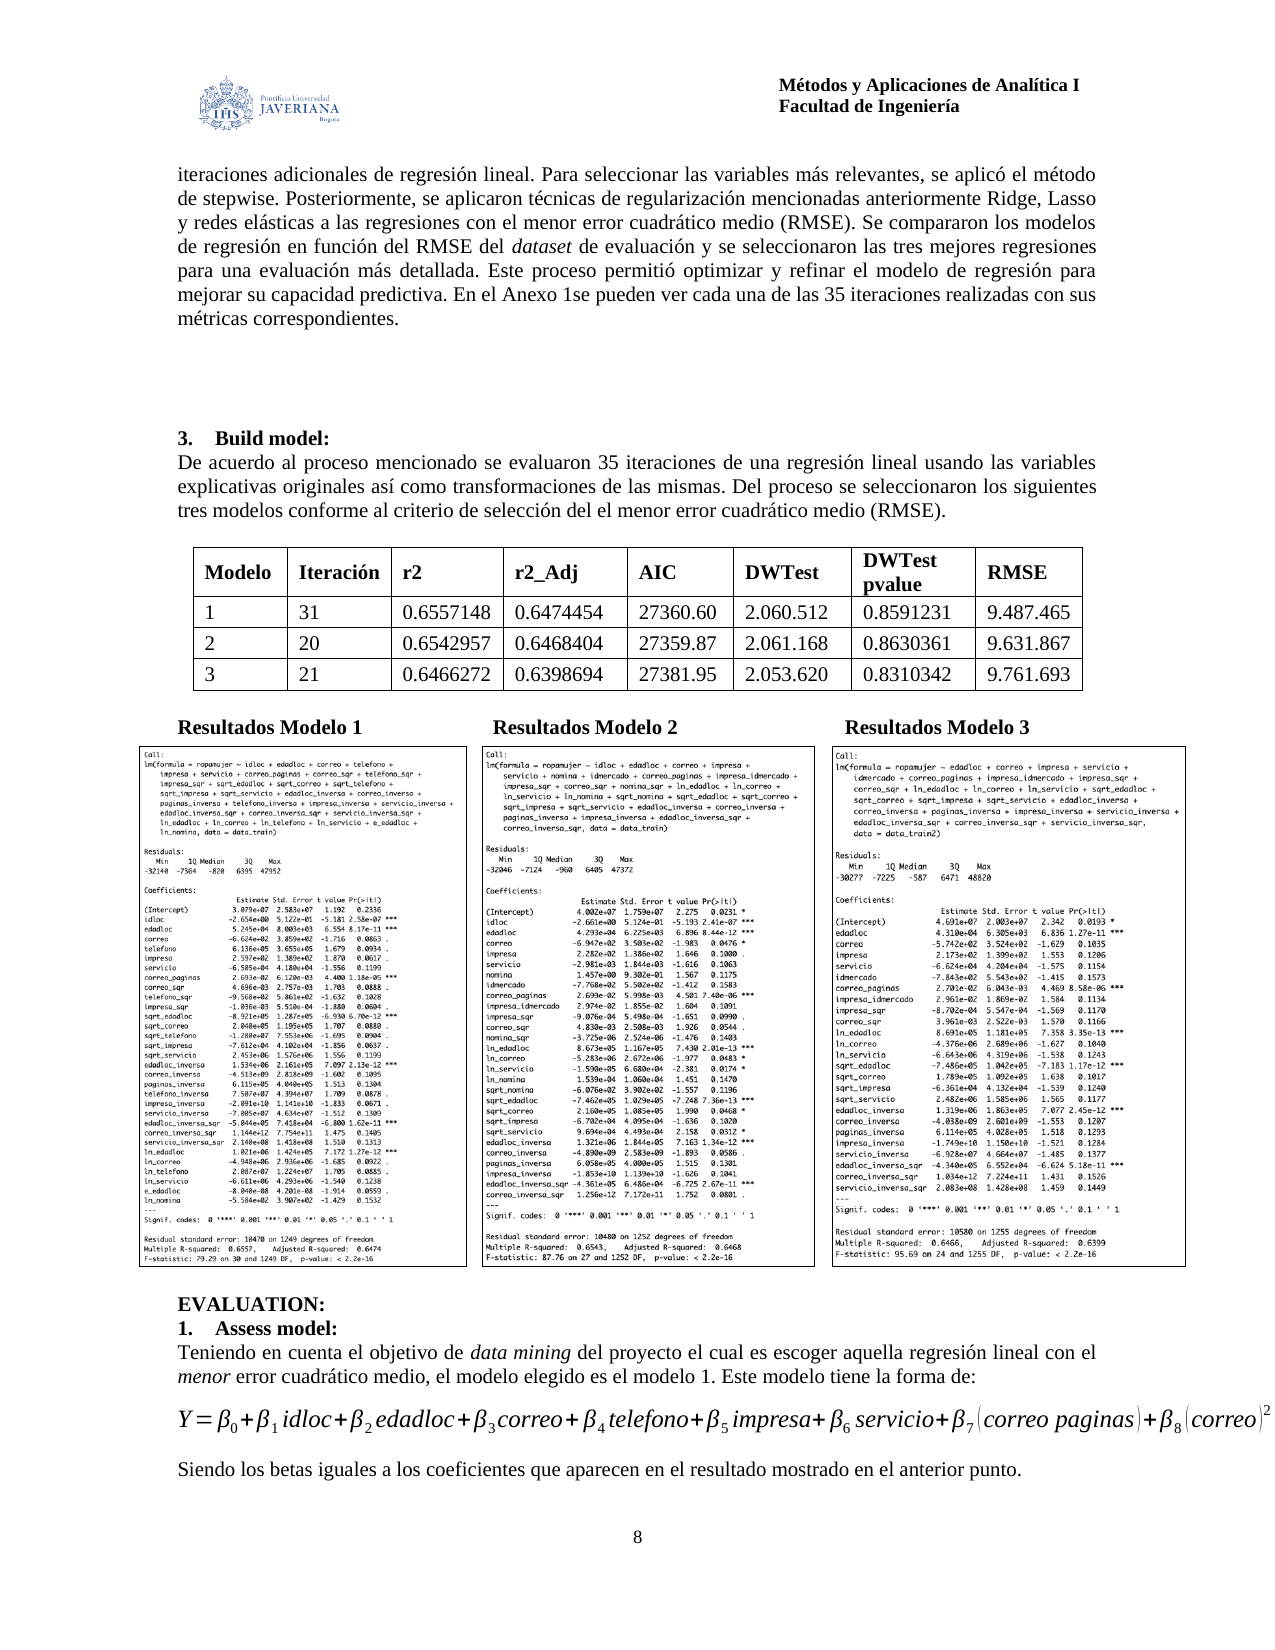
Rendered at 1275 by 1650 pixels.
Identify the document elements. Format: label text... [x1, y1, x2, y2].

table_cell 27360.60 [628, 597, 733, 627]
table_cell 9.631.867 [976, 628, 1082, 658]
table_header r2_Adj [504, 548, 627, 596]
table_cell 21 [288, 659, 391, 689]
table_cell 27359.87 [628, 628, 733, 658]
table_header Iteración [288, 548, 391, 596]
table_cell 0.6466272 [392, 659, 503, 689]
table_cell 31 [288, 597, 391, 627]
picture [483, 747, 814, 1266]
picture [188, 73, 349, 133]
text Resultados Modelo 1 Resultados Modelo 2 Resultados Modelo 3 [177, 714, 1098, 739]
table_header RMSE [976, 548, 1082, 596]
picture [833, 747, 1185, 1266]
table_cell 0.8310342 [852, 659, 975, 689]
text Siendo los betas iguales a los coeficientes que aparecen en el resultado mostrado en el anterior punto. [177, 1457, 1098, 1481]
table_header DWTest [734, 548, 851, 596]
table_cell 2.053.620 [734, 659, 851, 689]
table_cell 0.6474454 [504, 597, 627, 627]
table_cell 20 [288, 628, 391, 658]
table_cell 0.6398694 [504, 659, 627, 689]
table_cell 27381.95 [628, 659, 733, 689]
table_cell 9.761.693 [976, 659, 1082, 689]
table_header DWTest pvalue [852, 548, 975, 596]
picture [140, 747, 466, 1266]
subtitle Build model: [177, 426, 1098, 450]
table_header Modelo [194, 548, 287, 596]
table_header r2 [392, 548, 503, 596]
subtitle Assess model: [177, 1316, 1098, 1340]
table_cell 1 [194, 597, 287, 627]
table_cell 0.6468404 [504, 628, 627, 658]
text De acuerdo al proceso mencionado se evaluaron 35 iteraciones de una regresión lineal usando las variables explicativas originales así como transformaciones de las mismas. Del proceso se seleccionaron los siguientes tres modelos conforme al criterio de selección del el menor error cuadrático medio (RMSE). [177, 450, 1098, 522]
table_cell 3 [194, 659, 287, 689]
table_cell 0.6542957 [392, 628, 503, 658]
table_cell 2 [194, 628, 287, 658]
table_cell 2.060.512 [734, 597, 851, 627]
table_header AIC [628, 548, 733, 596]
subtitle EVALUATION: [177, 1292, 1098, 1316]
text Teniendo en cuenta el objetivo de data mining del proyecto el cual es escoger aquella regresión lineal con el menor error cuadrático medio, el modelo elegido es el modelo 1. Este modelo tiene la forma de: [177, 1340, 1098, 1388]
table_cell 0.8630361 [852, 628, 975, 658]
table_cell 0.8591231 [852, 597, 975, 627]
table_cell 0.6557148 [392, 597, 503, 627]
table_cell 9.487.465 [976, 597, 1082, 627]
table_cell 2.061.168 [734, 628, 851, 658]
